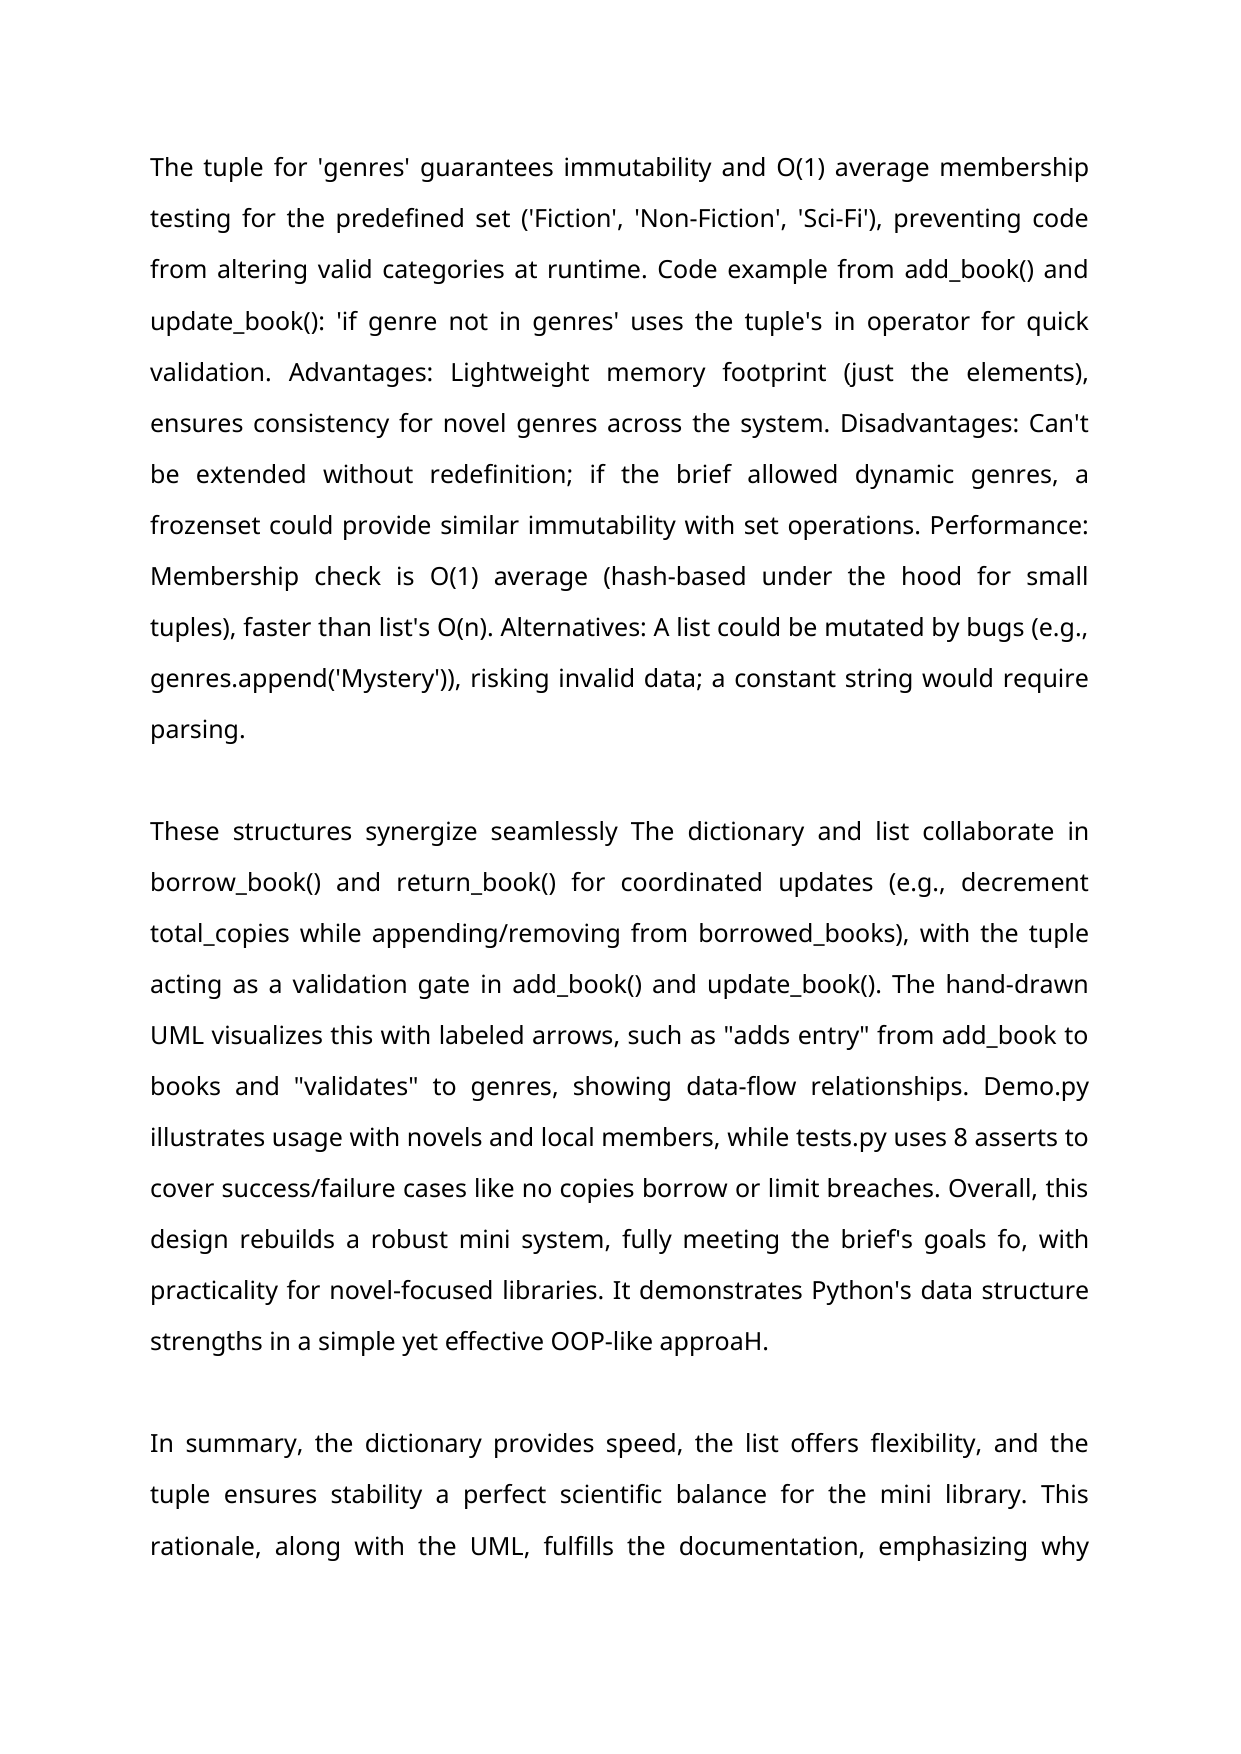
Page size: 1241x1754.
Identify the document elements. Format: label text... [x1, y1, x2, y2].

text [150, 1426, 1090, 1562]
text The tuple for 'genres' guarantees immutability and O(1) average membership testing for the predefined set ('Fiction', 'Non-Fiction', 'Sci-Fi'), preventing code from altering valid categories at runtime. Code example from add_book() and update_book(): 'if genre not in genres' uses the tuple's in operator for quick validation. Advantages: Lightweight memory footprint (just the elements), ensures consistency for novel genres across the system. Disadvantages: Can't be extended without redefinition; if the brief allowed dynamic genres, a frozenset could provide similar immutability with set operations. Performance: Membership check is O(1) average (hash-based under the hood for small tuples), faster than list's O(n). Alternatives: A list could be mutated by bugs (e.g., genres.append('Mystery')), risking invalid data; a constant string would require parsing. [150, 150, 1090, 746]
text These structures synergize seamlessly The dictionary and list collaborate in borrow_book() and return_book() for coordinated updates (e.g., decrement total_copies while appending/removing from borrowed_books), with the tuple acting as a validation gate in add_book() and update_book(). The hand-drawn UML visualizes this with labeled arrows, such as "adds entry" from add_book to books and "validates" to genres, showing data-flow relationships. Demo.py illustrates usage with novels and local members, while tests.py uses 8 asserts to cover success/failure cases like no copies borrow or limit breaches. Overall, this design rebuilds a robust mini system, fully meeting the brief's goals fo, with practicality for novel-focused libraries. It demonstrates Python's data structure strengths in a simple yet effective OOP-like approaH. [150, 813, 1090, 1358]
